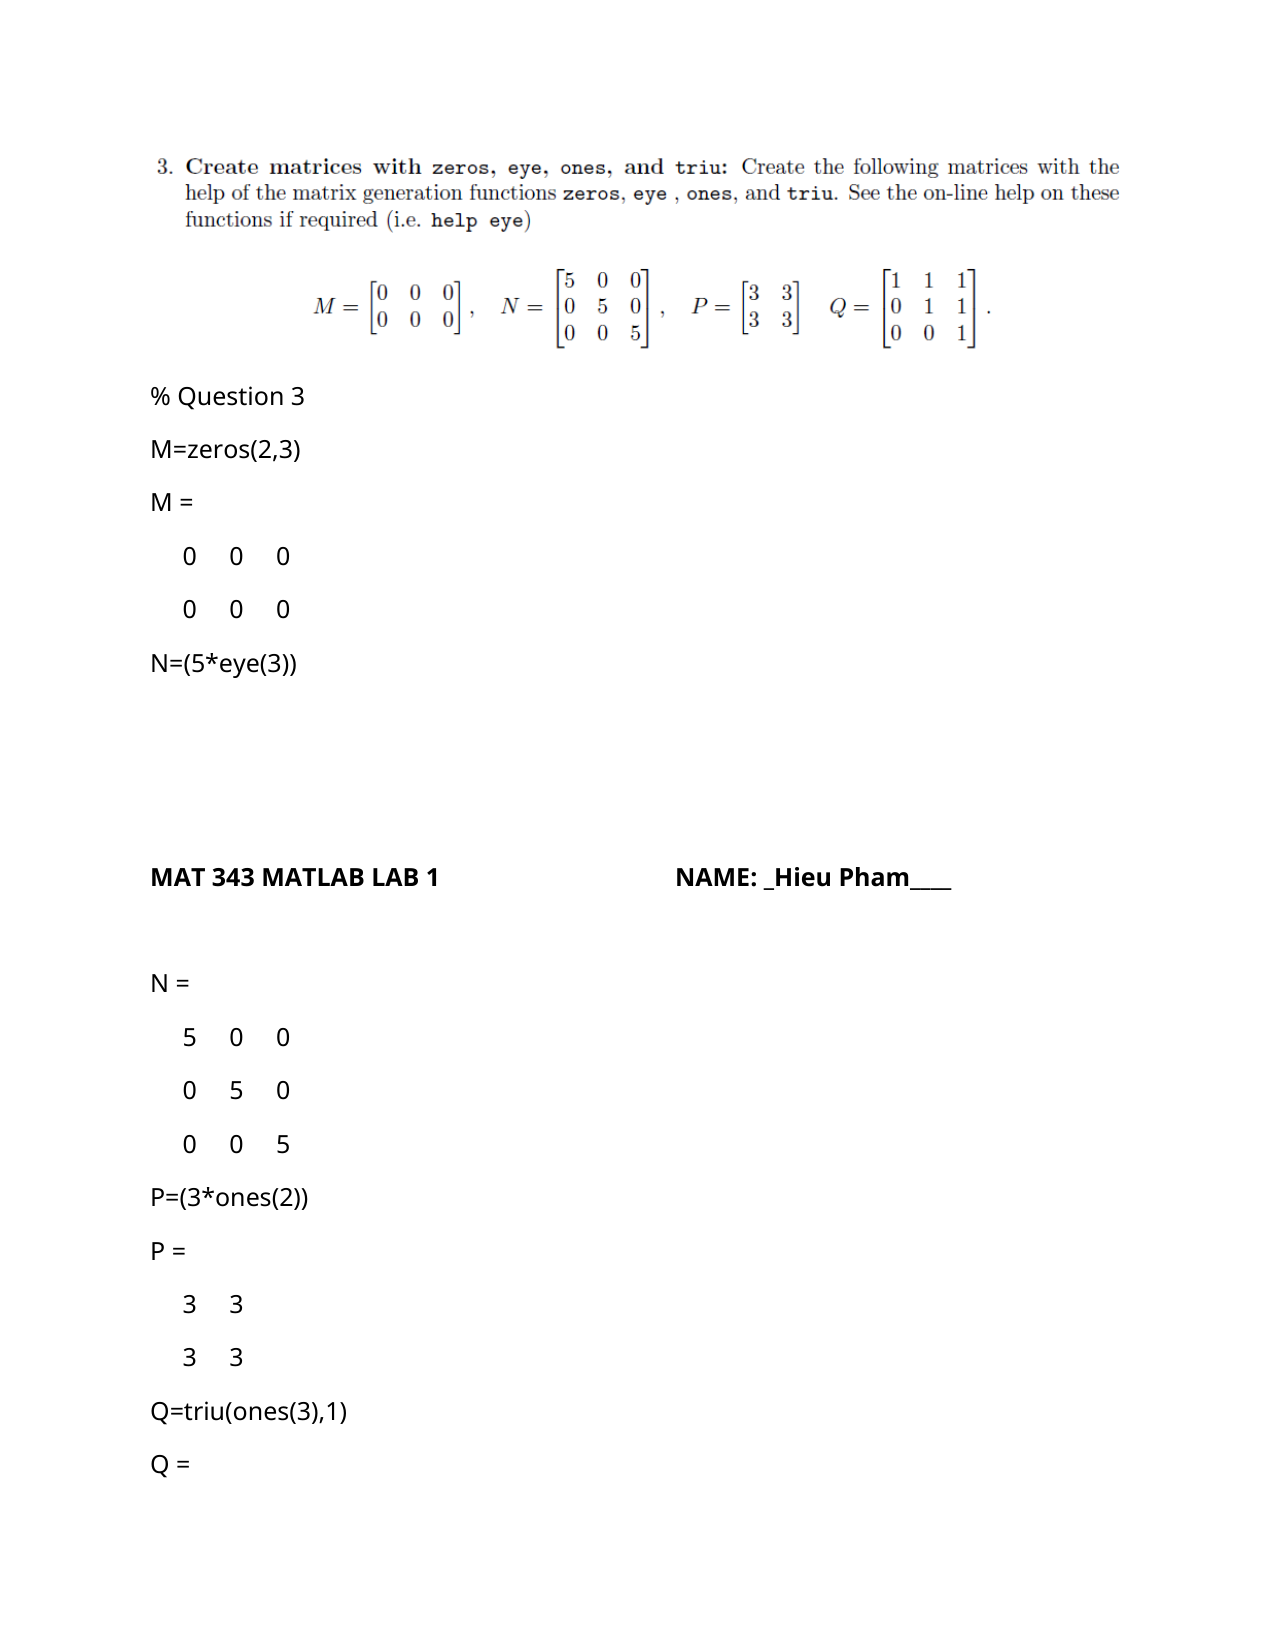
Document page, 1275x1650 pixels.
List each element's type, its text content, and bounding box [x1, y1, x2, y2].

text 3 3 [150, 1340, 1125, 1374]
text P = [150, 1233, 1125, 1267]
text 5 0 0 [150, 1019, 1125, 1053]
text M = [150, 485, 1125, 519]
text M=zeros(2,3) [150, 432, 1125, 466]
text N = [150, 966, 1125, 1000]
text Q = [150, 1447, 1125, 1481]
text Q=triu(ones(3),1) [150, 1393, 1125, 1428]
text P=(3*ones(2)) [150, 1180, 1125, 1214]
text % Question 3 [150, 378, 1125, 412]
text 0 5 0 [150, 1073, 1125, 1107]
text 0 0 5 [150, 1126, 1125, 1160]
picture [150, 150, 1125, 360]
text MAT 343 MATLAB LAB 1 NAME: _Hieu Pham____ [150, 859, 1125, 893]
text 0 0 0 [150, 592, 1125, 626]
text N=(5*eye(3)) [150, 645, 1125, 679]
text 0 0 0 [150, 538, 1125, 573]
text 3 3 [150, 1287, 1125, 1321]
